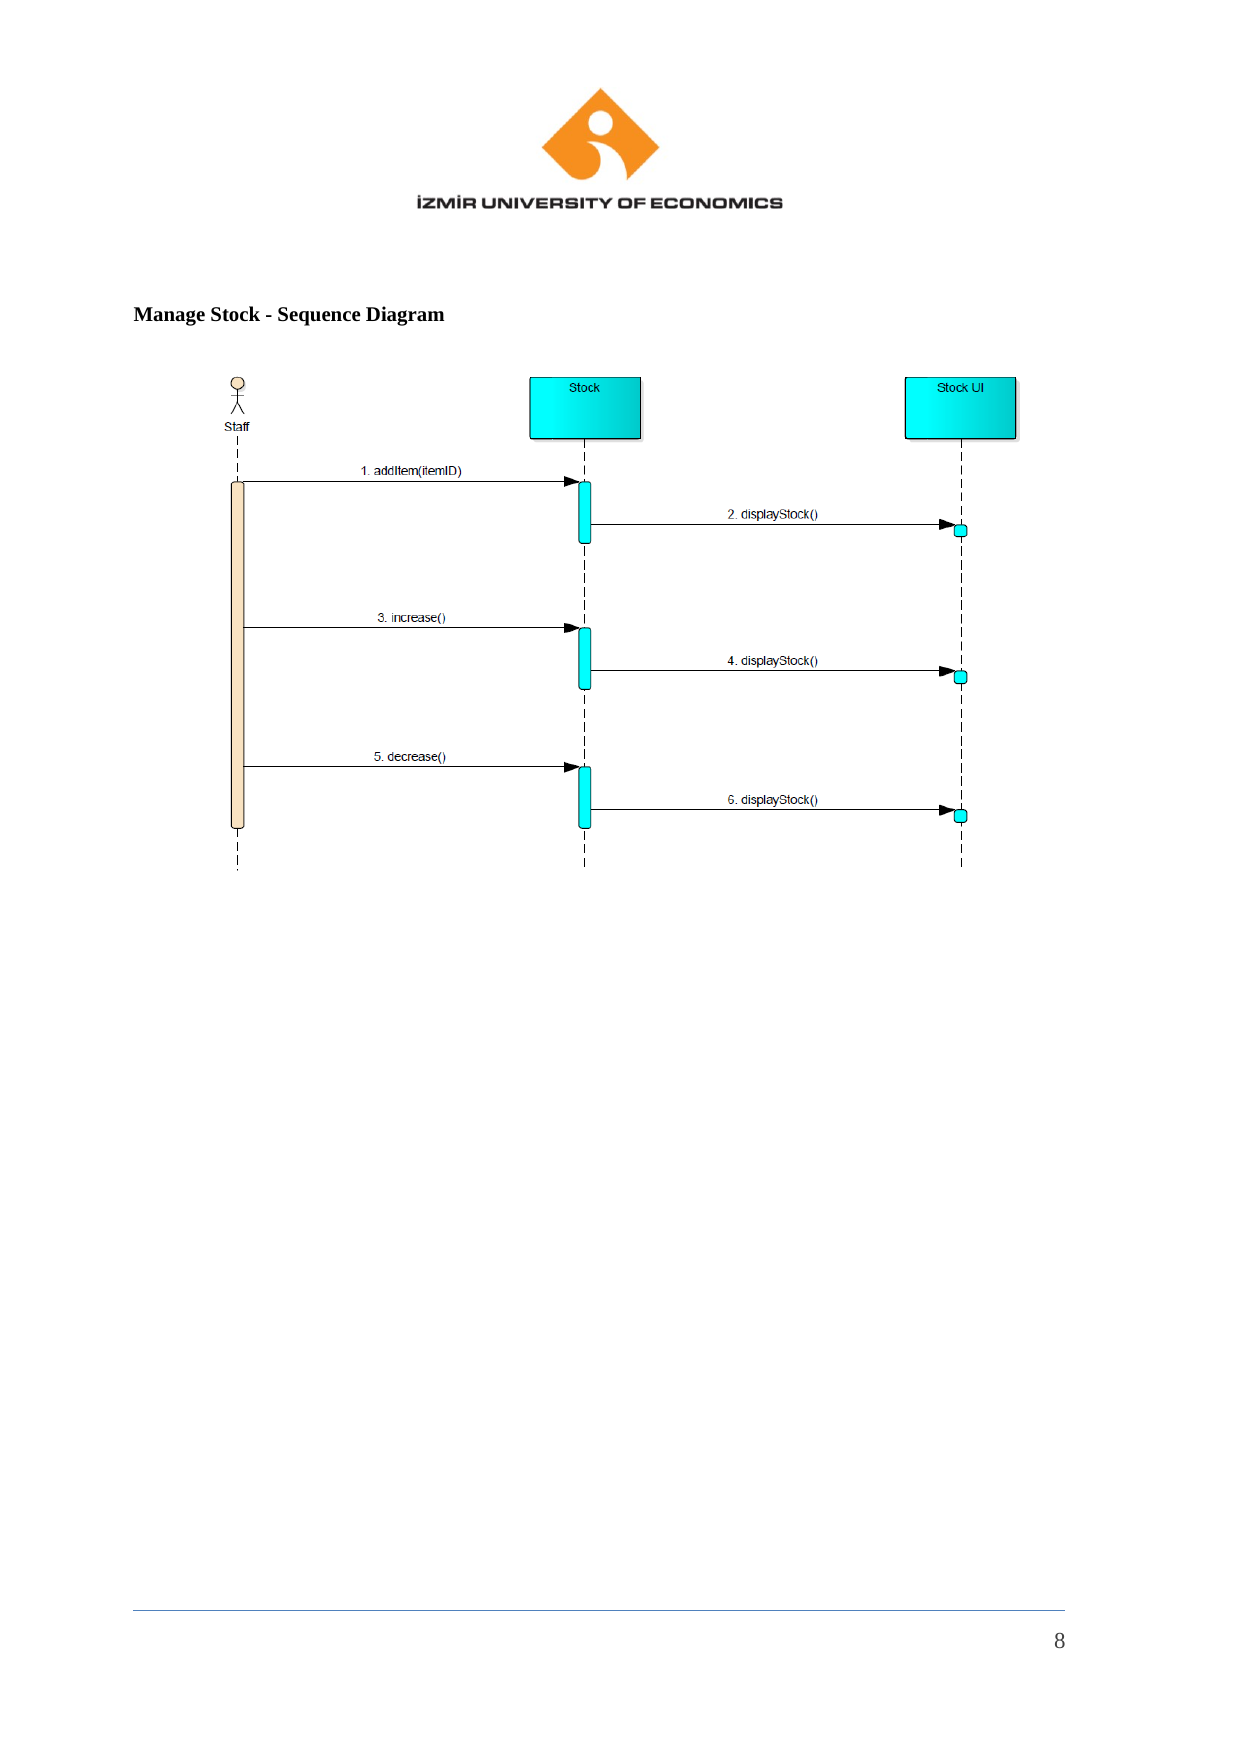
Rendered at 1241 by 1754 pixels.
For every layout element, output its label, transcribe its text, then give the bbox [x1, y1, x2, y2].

picture [133, 326, 1066, 958]
picture [416, 87, 783, 209]
text Manage Stock - Sequence Diagram [133, 302, 1065, 326]
